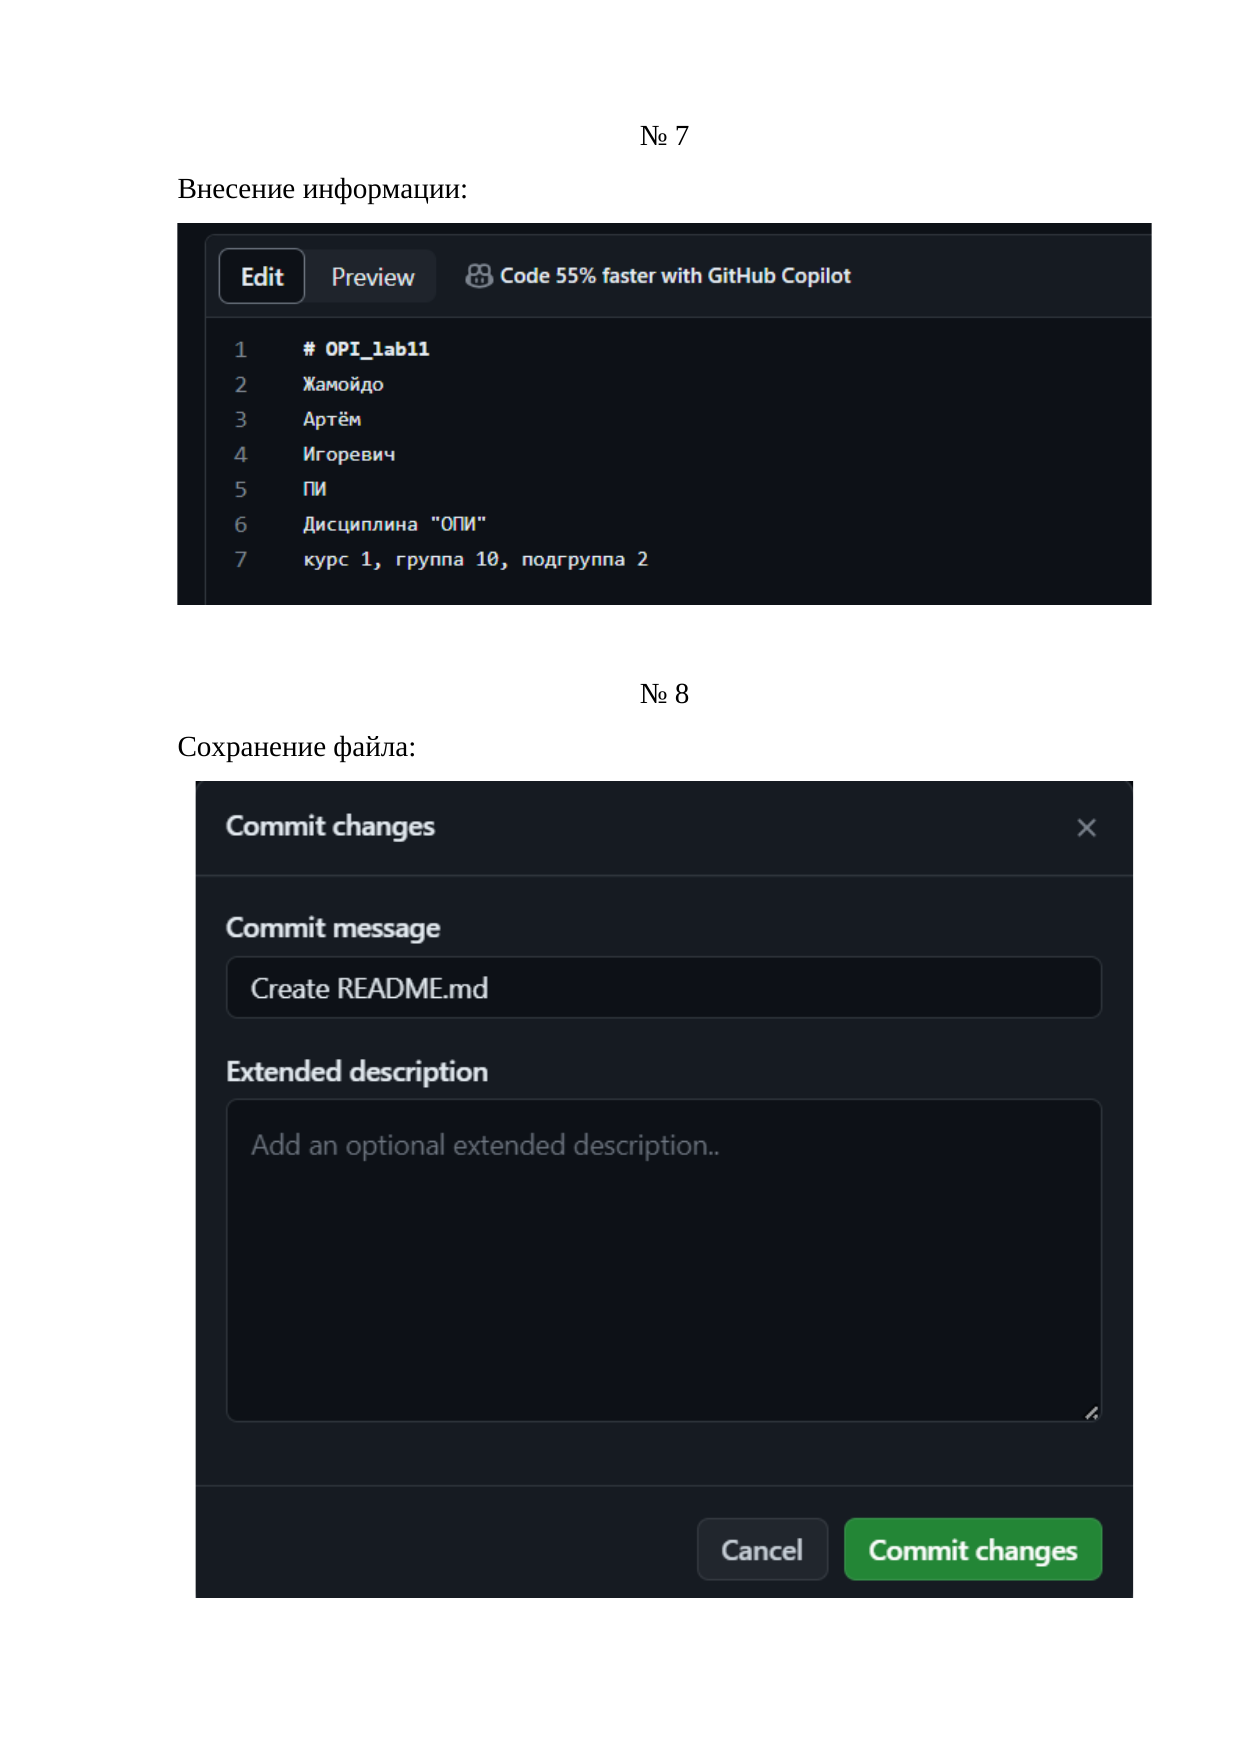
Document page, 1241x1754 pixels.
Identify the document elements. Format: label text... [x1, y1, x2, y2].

text Внесение информации: [177, 171, 1152, 204]
picture [195, 781, 1134, 1598]
text № 7 [177, 118, 1152, 152]
text Сохранение файла: [177, 729, 1152, 762]
picture [177, 223, 1152, 605]
text № 8 [177, 676, 1152, 709]
